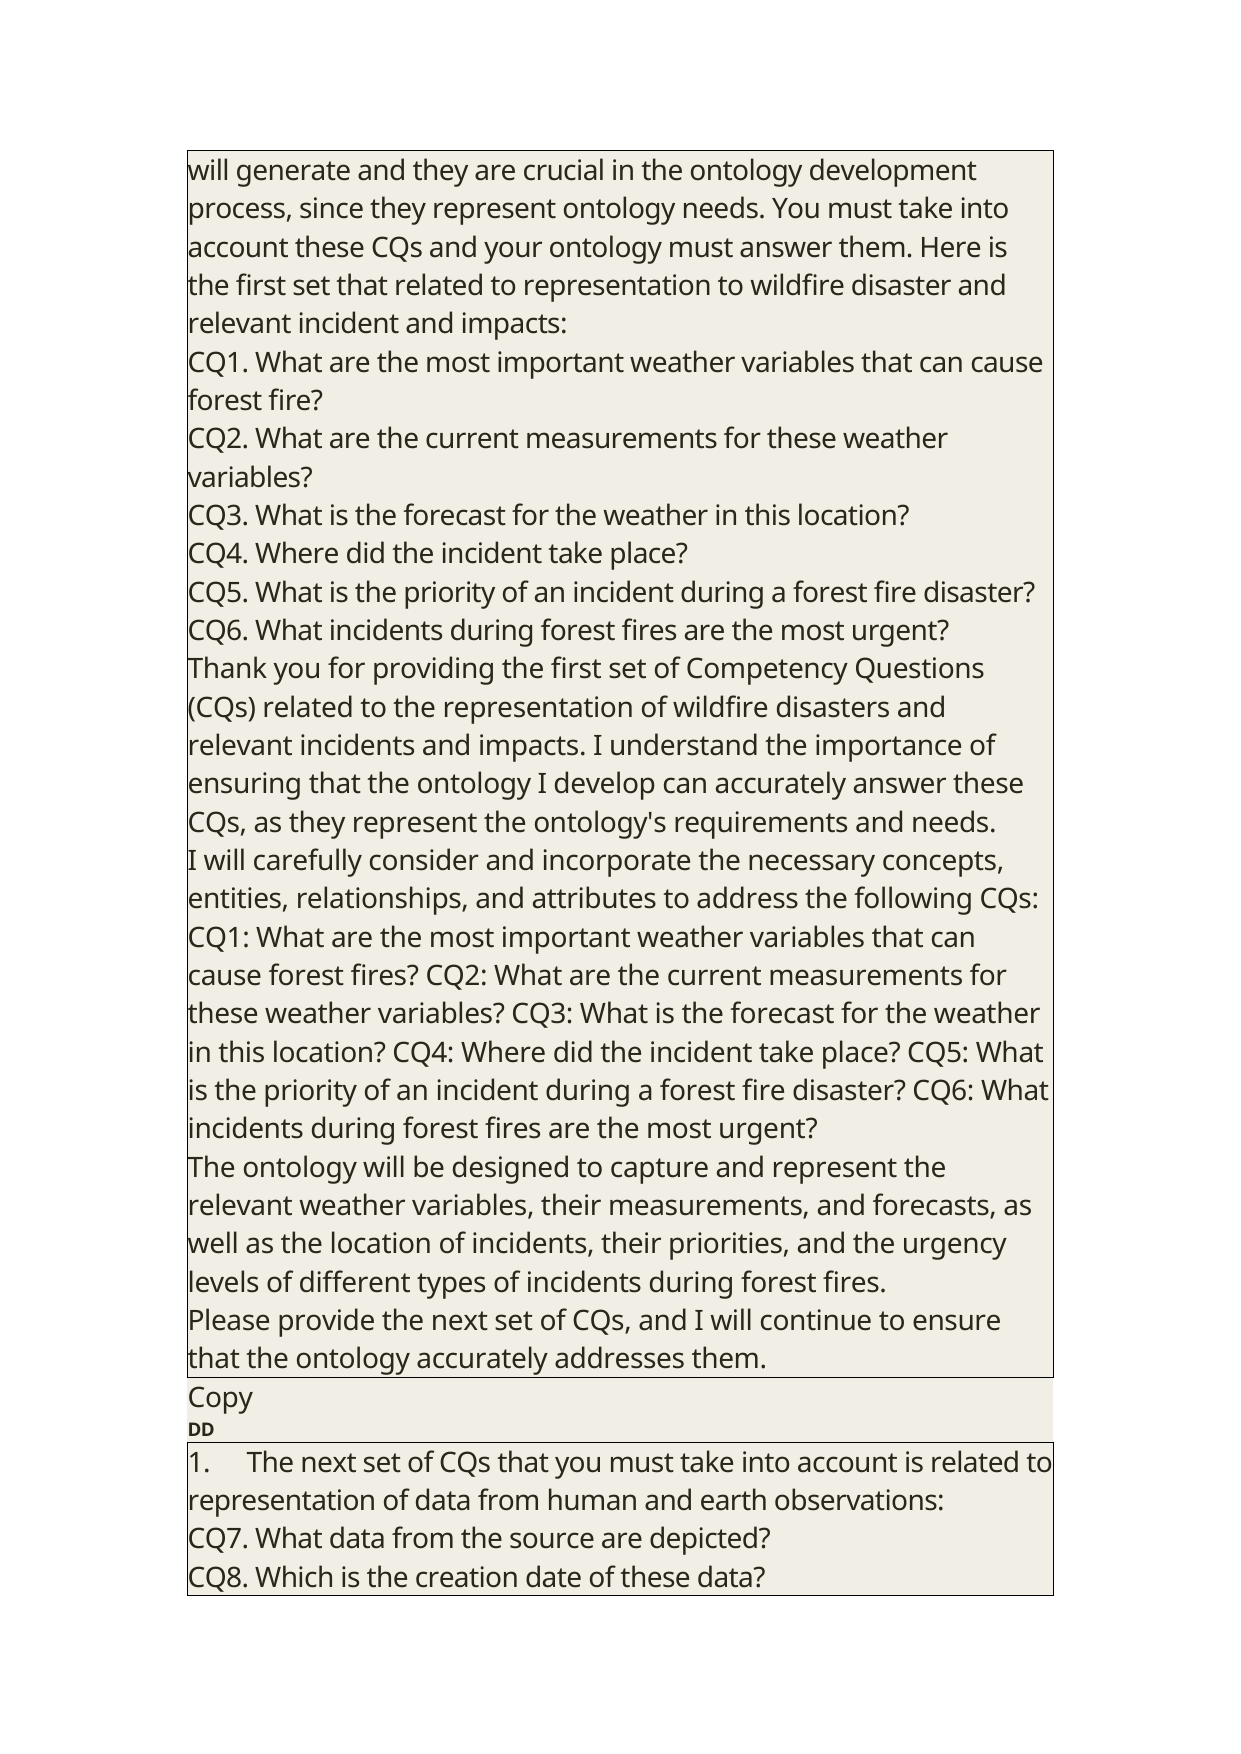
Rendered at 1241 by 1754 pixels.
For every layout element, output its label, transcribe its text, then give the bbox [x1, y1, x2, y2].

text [188, 151, 1053, 342]
text Please provide the next set of CQs, and I will continue to ensure that the ontology accurately addresses them. [188, 1300, 1053, 1377]
text I will carefully consider and incorporate the necessary concepts, entities, relationships, and attributes to address the following CQs: [188, 841, 1053, 917]
text CQ6. What incidents during forest fires are the most urgent? [188, 611, 1053, 649]
text 1. The next set of CQs that you must take into account is related to representation of data from human and earth observations: [188, 1443, 1053, 1519]
text CQ7. What data from the source are depicted? [188, 1519, 1053, 1557]
text Thank you for providing the first set of Competency Questions (CQs) related to the representation of wildfire disasters and relevant incidents and impacts. I understand the importance of ensuring that the ontology I develop can accurately answer these CQs, as they represent the ontology's requirements and needs. [188, 649, 1053, 841]
text CQ3. What is the forecast for the weather in this location? [188, 496, 1053, 534]
text CQ1. What are the most important weather variables that can cause forest fire? [188, 342, 1053, 419]
text CQ4. Where did the incident take place? [188, 534, 1053, 572]
text Copy [187, 1378, 1053, 1416]
text CQ1: What are the most important weather variables that can cause forest fires? CQ2: What are the current measurements for these weather variables? CQ3: What is the forecast for the weather in this location? CQ4: Where did the incident take place? CQ5: What is the priority of an incident during a forest fire disaster? CQ6: What incidents during forest fires are the most urgent? [188, 917, 1053, 1147]
text CQ8. Which is the creation date of these data? [188, 1557, 1053, 1595]
text DD [187, 1416, 1053, 1442]
text CQ2. What are the current measurements for these weather variables? [188, 419, 1053, 496]
text The ontology will be designed to capture and represent the relevant weather variables, their measurements, and forecasts, as well as the location of incidents, their priorities, and the urgency levels of different types of incidents during forest fires. [188, 1147, 1053, 1300]
text CQ5. What is the priority of an incident during a forest fire disaster? [188, 572, 1053, 611]
